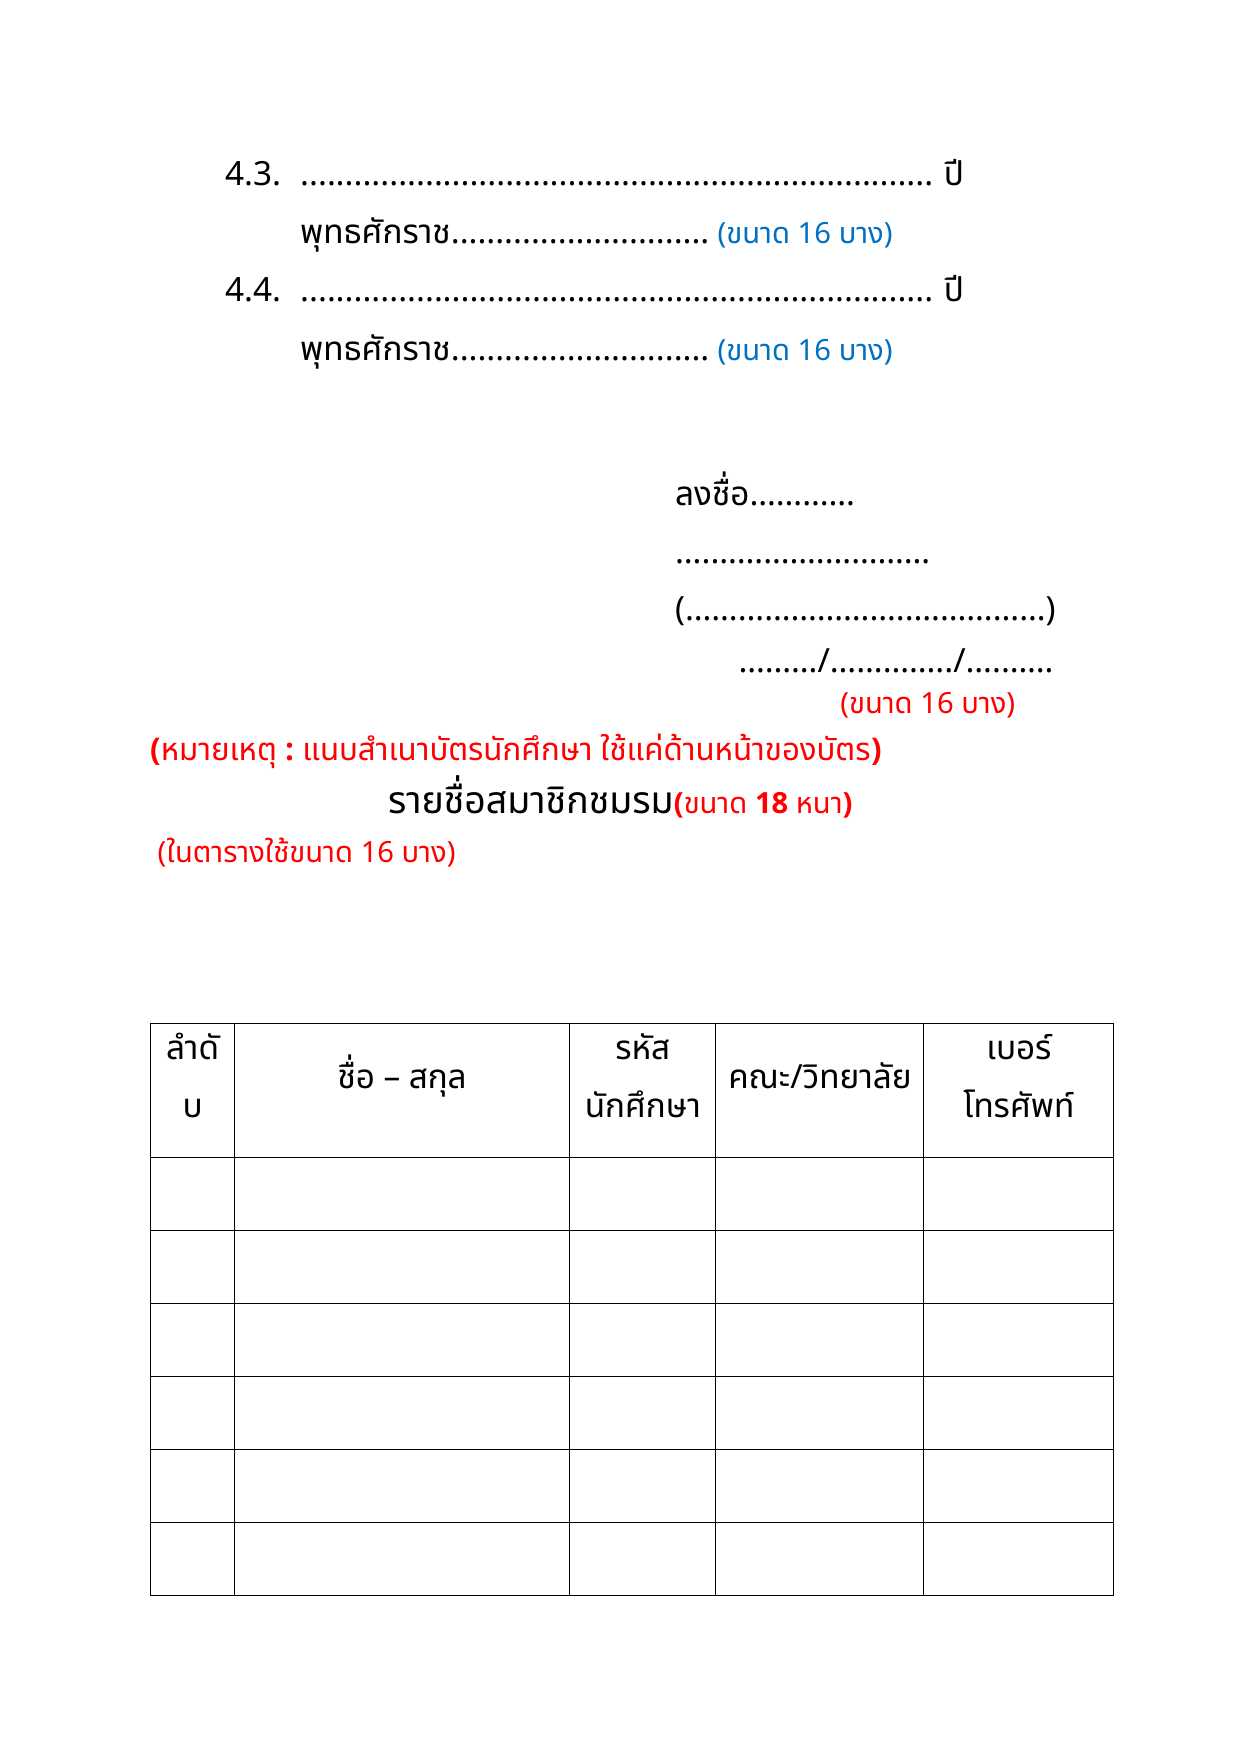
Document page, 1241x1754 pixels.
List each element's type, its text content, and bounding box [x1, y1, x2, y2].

table_cell [716, 1377, 923, 1449]
table_cell [924, 1158, 1113, 1230]
table_cell [235, 1377, 569, 1449]
table_cell [151, 1304, 234, 1376]
table_cell [570, 1158, 715, 1230]
table_cell [235, 1231, 569, 1303]
table_header คณะ/วิทยาลัย [716, 1024, 923, 1157]
table_cell [716, 1523, 923, 1595]
table_header ชื่อ – สกุล [235, 1024, 569, 1157]
text (หมายเหตุ : แนบสำเนาบัตรนักศึกษา ใช้แค่ด้านหน้าของบัตร) [150, 727, 1090, 774]
table_cell [716, 1304, 923, 1376]
table_header เบอร์โทรศัพท์ [924, 1024, 1113, 1157]
table_cell [924, 1304, 1113, 1376]
table_cell [924, 1377, 1113, 1449]
table_cell [924, 1523, 1113, 1595]
table_cell [716, 1158, 923, 1230]
table_cell [570, 1377, 715, 1449]
table_cell [924, 1231, 1113, 1303]
table_cell [570, 1523, 715, 1595]
text (ในตารางใช้ขนาด 16 บาง) [150, 831, 1090, 875]
table_cell [235, 1158, 569, 1230]
table_cell [716, 1450, 923, 1522]
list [225, 150, 1090, 259]
table_cell [151, 1523, 234, 1595]
table_cell [570, 1231, 715, 1303]
table_cell [235, 1523, 569, 1595]
table_cell [235, 1304, 569, 1376]
text (ขนาด 16 บาง) [150, 682, 1090, 727]
table_header ลำดับ [151, 1024, 234, 1157]
table_cell [924, 1450, 1113, 1522]
table_header รหัสนักศึกษา [570, 1024, 715, 1157]
table_cell [151, 1377, 234, 1449]
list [225, 266, 1090, 375]
table_cell [151, 1231, 234, 1303]
table_cell [570, 1304, 715, 1376]
table_cell [151, 1450, 234, 1522]
text ………/…………../….…… [150, 637, 1090, 682]
table_cell [570, 1450, 715, 1522]
table_cell [716, 1231, 923, 1303]
table_cell [151, 1158, 234, 1230]
text รายชื่อสมาชิกชมรม(ขนาด 18 หนา) [150, 774, 1090, 831]
text ลงชื่อ…………….………….………… (……………………..……………) [675, 469, 1090, 630]
table_cell [235, 1450, 569, 1522]
